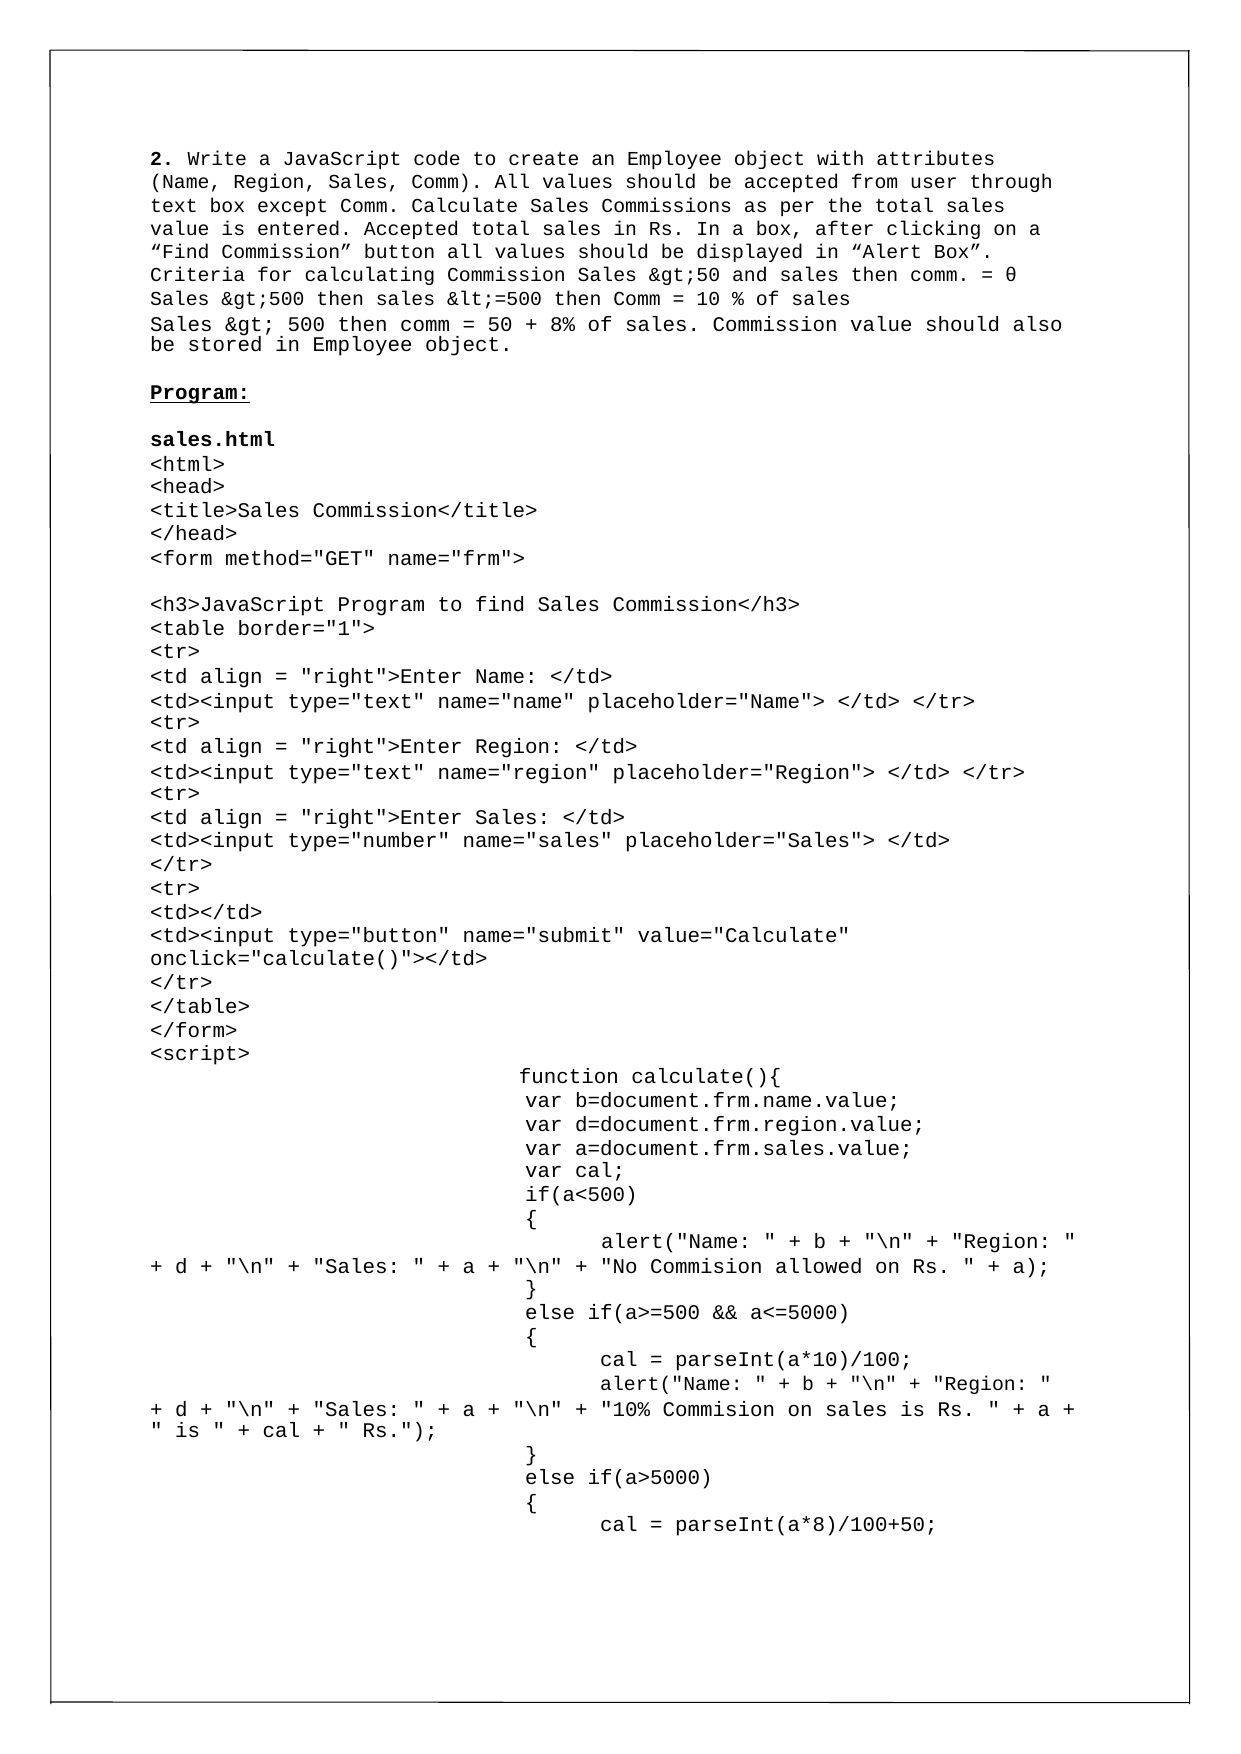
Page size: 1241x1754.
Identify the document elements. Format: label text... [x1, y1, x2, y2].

text <html> [150, 453, 1090, 476]
text <head> [150, 476, 1090, 500]
text alert("Name: " + b + "\n" + "Region: " [600, 1374, 1090, 1396]
text cal = parseInt(a*10)/100; [600, 1349, 1090, 1373]
text Program: [150, 382, 1090, 406]
text { [525, 1208, 1090, 1231]
text if(a<500) [525, 1184, 1090, 1208]
text { [525, 1491, 1090, 1514]
text <td><input type="button" name="submit" value="Calculate" [150, 925, 1090, 948]
text <td><input type="number" name="sales" placeholder="Sales"> </td> [150, 830, 1090, 854]
text </head> [150, 523, 1090, 547]
text <td><input type="text" name="region" placeholder="Region"> </td> </tr> <tr> [150, 762, 1026, 806]
text <td align = "right">Enter Sales: </td> [150, 807, 1090, 830]
text <td></td> [150, 901, 1090, 924]
text else if(a>=500 && a<=5000) [525, 1302, 1090, 1326]
text <tr> [150, 878, 1090, 901]
text var d=document.frm.region.value; [525, 1113, 1090, 1137]
text } [525, 1278, 1090, 1302]
text <script> [150, 1043, 1090, 1066]
text <form method="GET" name="frm"> [150, 547, 1090, 570]
text <title>Sales Commission</title> [150, 500, 1090, 523]
text <tr> [150, 642, 1090, 665]
text <table border="1"> [150, 618, 1090, 642]
text onclick="calculate()"></td> [150, 948, 1090, 972]
text sales.html [150, 429, 1090, 453]
text function calculate(){ [519, 1066, 1090, 1090]
text <h3>JavaScript Program to find Sales Commission</h3> [150, 594, 1090, 618]
list d + "\n" + "Sales: " + a + "\n" + "No Commision allowed on Rs. " + a); [150, 1255, 1090, 1278]
text Sales &gt; 500 then comm = 50 + 8% of sales. Commission value should also be stored in Employee object. [150, 313, 1063, 358]
list Write a JavaScript code to create an Employee object with attributes (Name, Region, Sales, Comm). All values should be accepted from user through text box except Comm. Calculate Sales Commissions as per the total sales value is entered. Accepted total sales in Rs. In a box, after clicking on a “Find Commission” button all values should be displayed in “Alert Box”. Criteria for calculating Commission Sales &gt;50 and sales then comm. = θ Sales &gt;500 then sales &lt;=500 then Comm = 10 % of sales [150, 149, 1076, 311]
text } [525, 1444, 1090, 1467]
text <td align = "right">Enter Region: </td> [150, 736, 1090, 759]
text </tr> [150, 854, 1090, 878]
text var b=document.frm.name.value; [525, 1090, 1090, 1113]
text </tr> [150, 972, 1090, 996]
text var a=document.frm.sales.value; [525, 1137, 1090, 1160]
text alert("Name: " + b + "\n" + "Region: " [150, 1231, 1076, 1255]
text else if(a>5000) [525, 1467, 1090, 1491]
list d + "\n" + "Sales: " + a + "\n" + "10% Commision on sales is Rs. " + a + " is " + cal + " Rs."); [150, 1399, 1076, 1443]
text </table> [150, 996, 1090, 1019]
text <td align = "right">Enter Name: </td> [150, 665, 1090, 688]
text </form> [150, 1019, 1090, 1042]
text cal = parseInt(a*8)/100+50; [600, 1514, 1090, 1538]
text { [525, 1326, 1090, 1349]
text var cal; [525, 1161, 1090, 1184]
text <td><input type="text" name="name" placeholder="Name"> </td> </tr> <tr> [150, 691, 976, 736]
